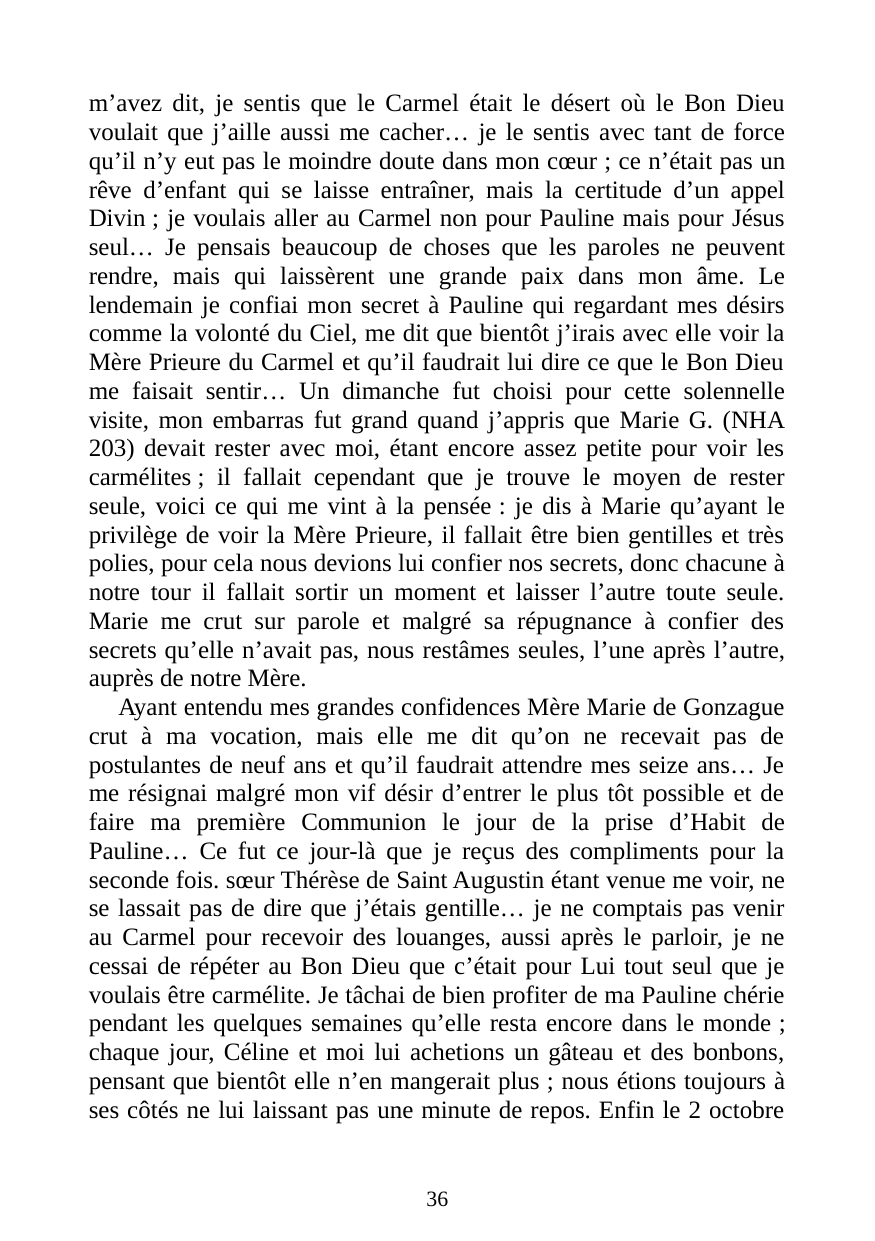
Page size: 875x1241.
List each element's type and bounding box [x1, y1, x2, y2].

text [88, 88, 786, 692]
text [88, 692, 786, 1123]
